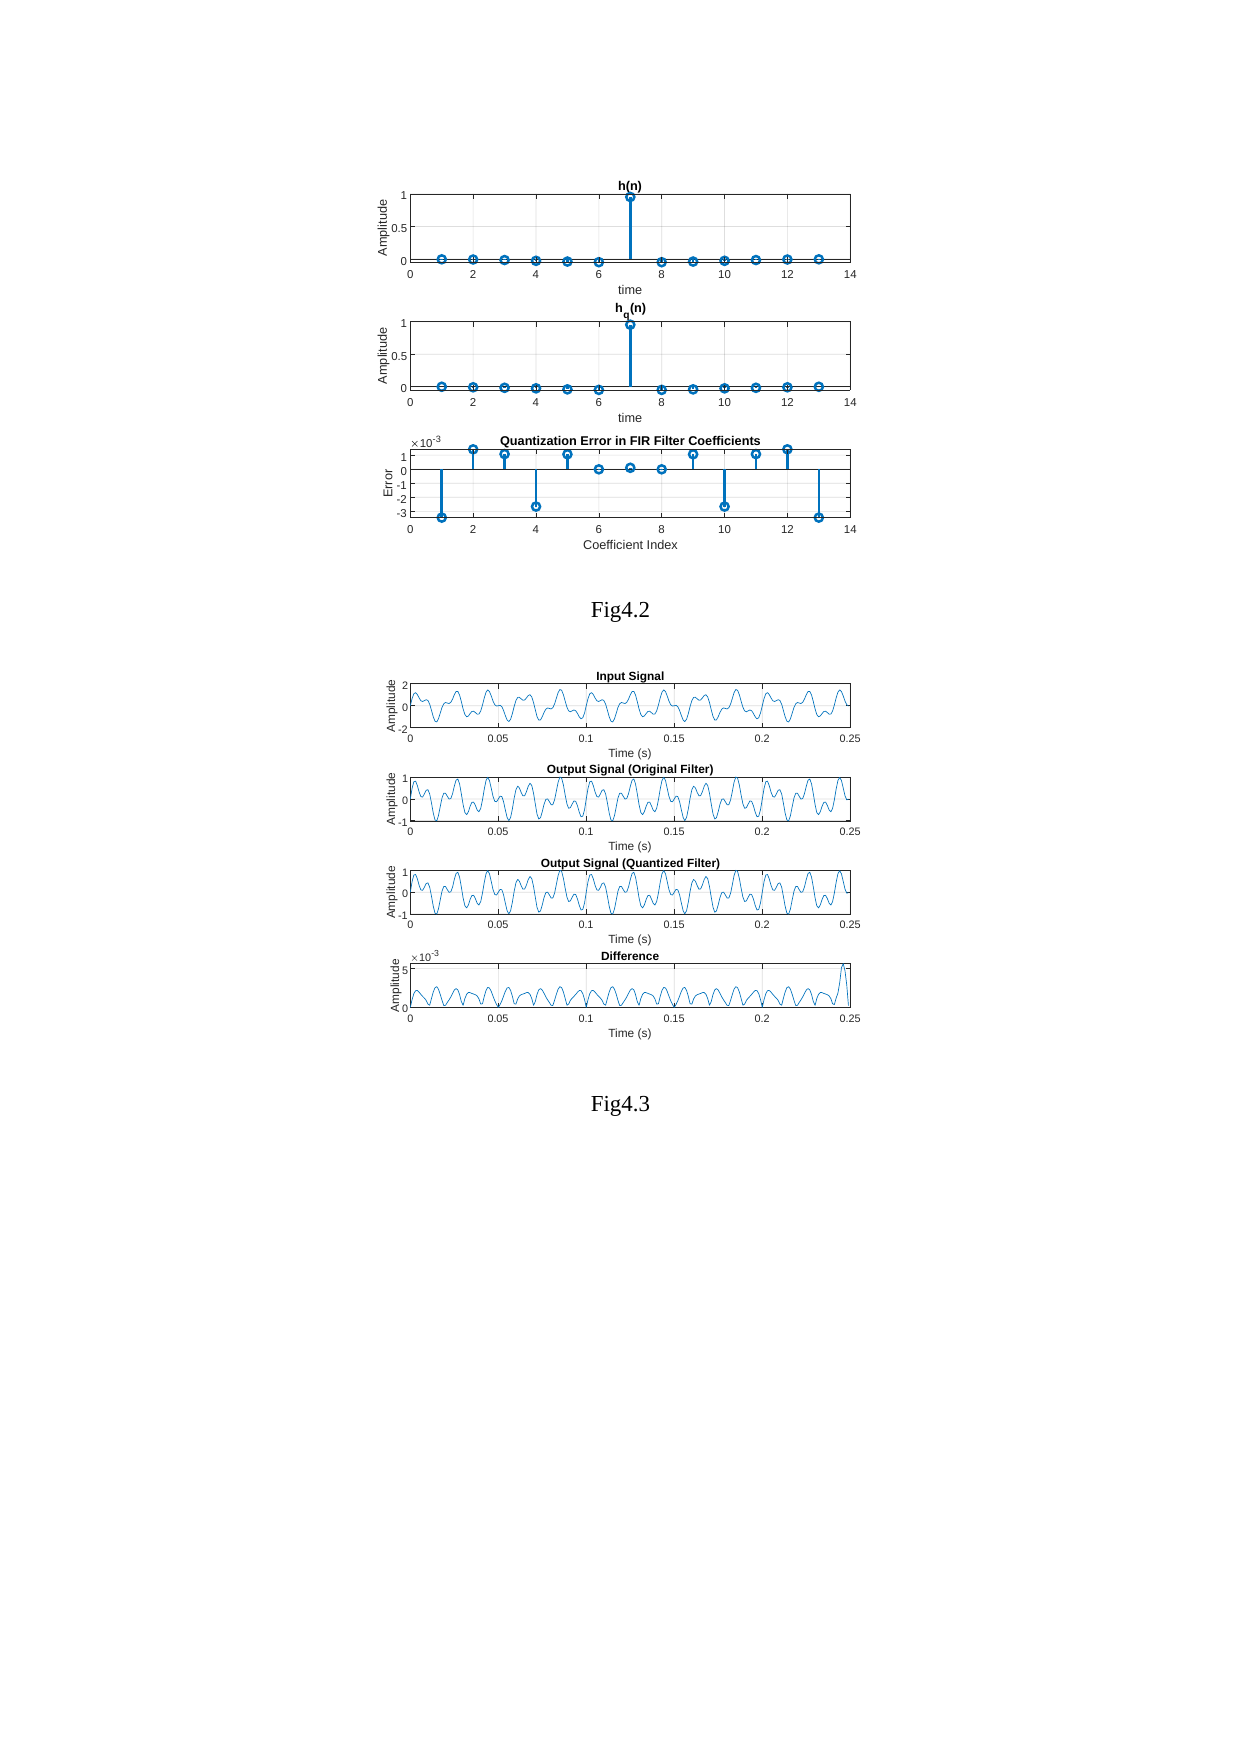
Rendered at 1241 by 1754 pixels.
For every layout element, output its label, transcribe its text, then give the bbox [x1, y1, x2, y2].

text Fig4.3 [150, 1089, 1090, 1116]
text Fig4.2 [150, 596, 1090, 623]
